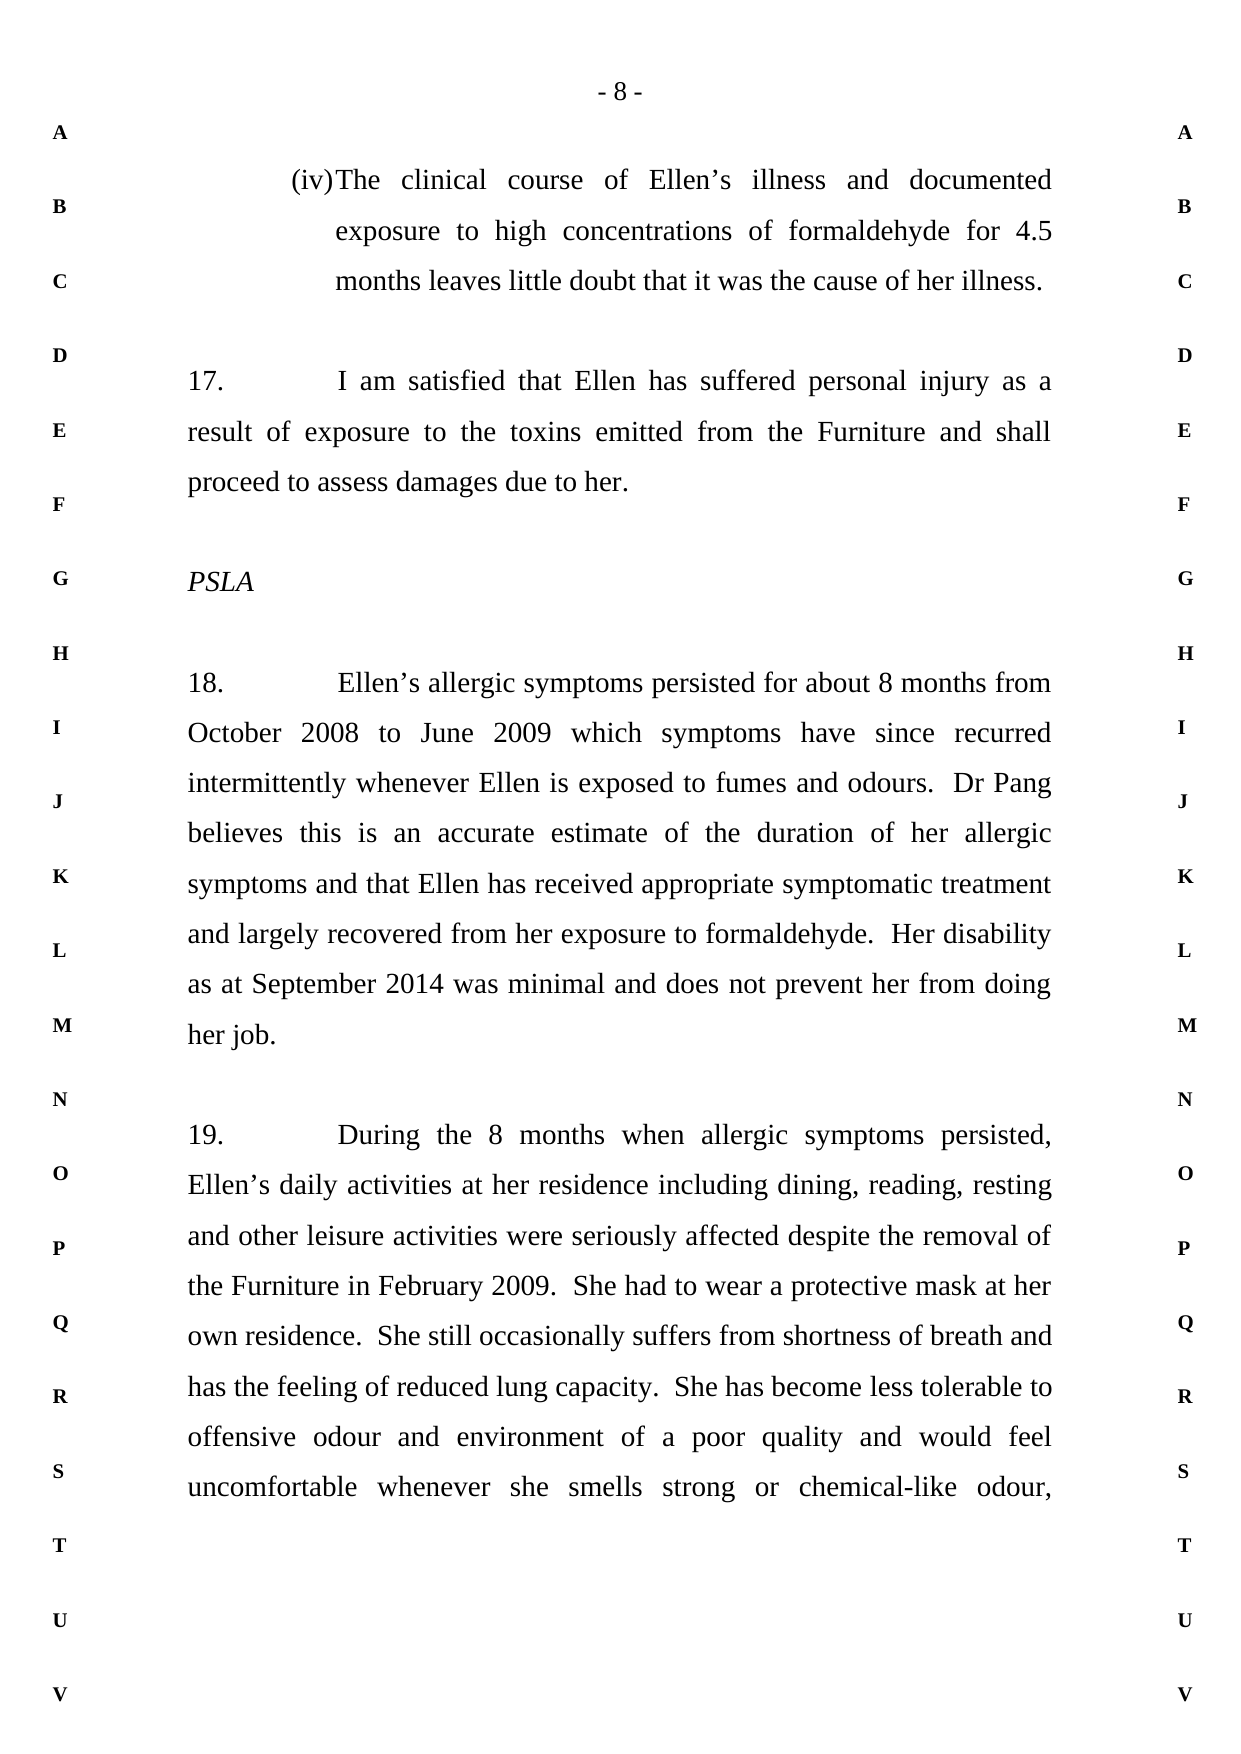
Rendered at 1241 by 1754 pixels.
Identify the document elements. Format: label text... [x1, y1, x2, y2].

list The clinical course of Ellen’s illness and documented exposure to high concentrations of formaldehyde for 4.5 months leaves little doubt that it was the cause of her illness. [291, 162, 1053, 297]
text Ellen’s allergic symptoms persisted for about 8 months from October 2008 to June 2009 which symptoms have since recurred intermittently whenever Ellen is exposed to fumes and odours. Dr Pang believes this is an accurate estimate of the duration of her allergic symptoms and that Ellen has received appropriate symptomatic treatment and largely recovered from her exposure to formaldehyde. Her disability as at September 2014 was minimal and does not prevent her from doing her job. [187, 665, 1053, 1050]
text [187, 1117, 1053, 1503]
list PSLA [187, 564, 1053, 598]
text I am satisfied that Ellen has suffered personal injury as a result of exposure to the toxins emitted from the Furniture and shall proceed to assess damages due to her. [187, 363, 1053, 498]
